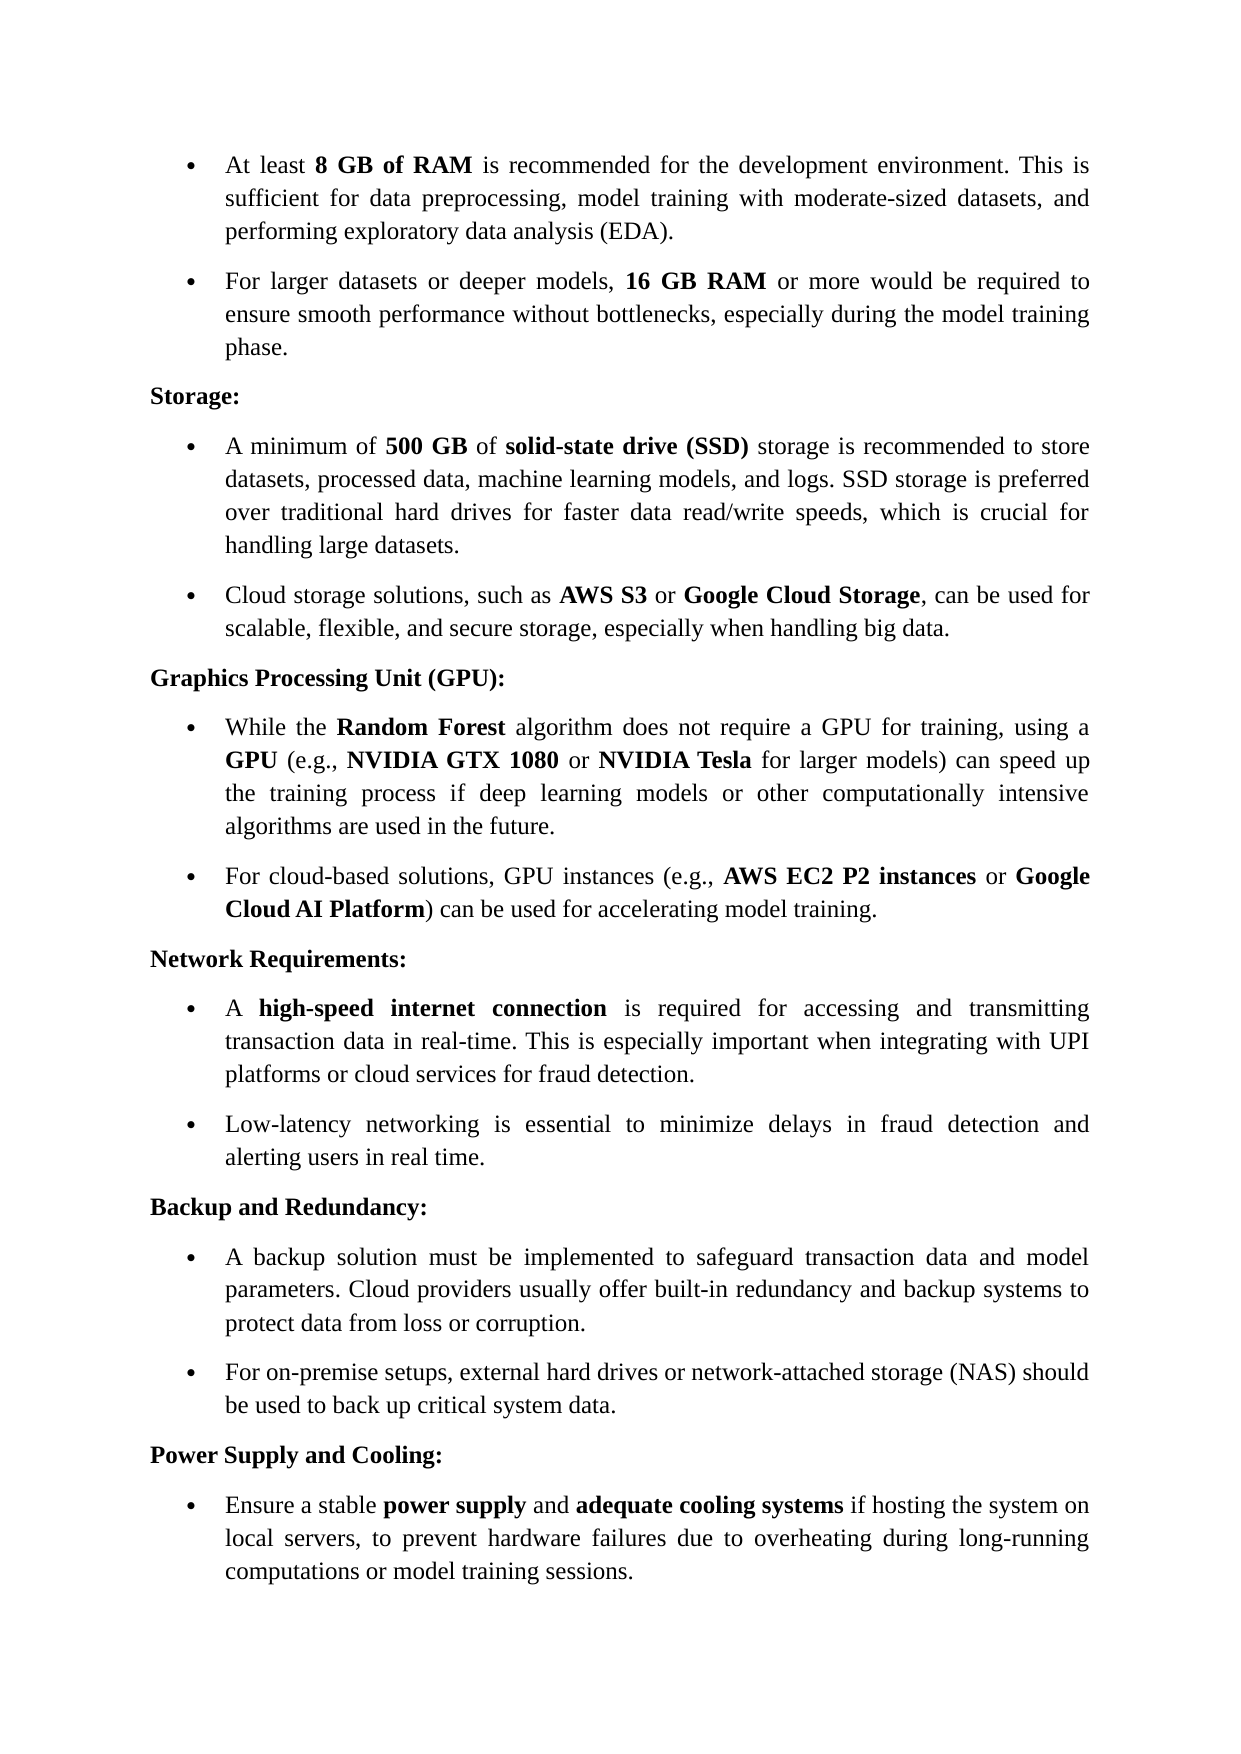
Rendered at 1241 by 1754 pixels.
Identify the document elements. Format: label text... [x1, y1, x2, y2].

list For cloud-based solutions, GPU instances (e.g., AWS EC2 P2 instances or Google Cloud AI Platform) can be used for accelerating model training. [187, 861, 1090, 923]
list Low-latency networking is essential to minimize delays in fraud detection and alerting users in real time. [187, 1109, 1090, 1171]
list A minimum of 500 GB of solid-state drive (SSD) storage is recommended to store datasets, processed data, machine learning models, and logs. SSD storage is preferred over traditional hard drives for faster data read/write speeds, which is crucial for handling large datasets. [187, 431, 1090, 559]
list Ensure a stable power supply and adequate cooling systems if hosting the system on local servers, to prevent hardware failures due to overheating during long-running computations or model training sessions. [187, 1490, 1090, 1584]
list For on-premise setups, external hard drives or network-attached storage (NAS) should be used to back up critical system data. [187, 1357, 1090, 1419]
text Storage: [150, 381, 1090, 410]
list Cloud storage solutions, such as AWS S3 or Google Cloud Storage, can be used for scalable, flexible, and secure storage, especially when handling big data. [187, 580, 1090, 642]
text Graphics Processing Unit (GPU): [150, 663, 1090, 691]
text Backup and Redundancy: [150, 1192, 1090, 1221]
text Network Requirements: [150, 944, 1090, 972]
list At least 8 GB of RAM is recommended for the development environment. This is sufficient for data preprocessing, model training with moderate-sized datasets, and performing exploratory data analysis (EDA). [187, 150, 1090, 245]
text Power Supply and Cooling: [150, 1440, 1090, 1469]
list For larger datasets or deeper models, 16 GB RAM or more would be required to ensure smooth performance without bottlenecks, especially during the model training phase. [187, 266, 1090, 361]
list A high-speed internet connection is required for accessing and transmitting transaction data in real-time. This is especially important when integrating with UPI platforms or cloud services for fraud detection. [187, 993, 1090, 1088]
list A backup solution must be implemented to safeguard transaction data and model parameters. Cloud providers usually offer built-in redundancy and backup systems to protect data from loss or corruption. [187, 1242, 1090, 1336]
list While the Random Forest algorithm does not require a GPU for training, using a GPU (e.g., NVIDIA GTX 1080 or NVIDIA Tesla for larger models) can speed up the training process if deep learning models or other computationally intensive algorithms are used in the future. [187, 712, 1090, 840]
